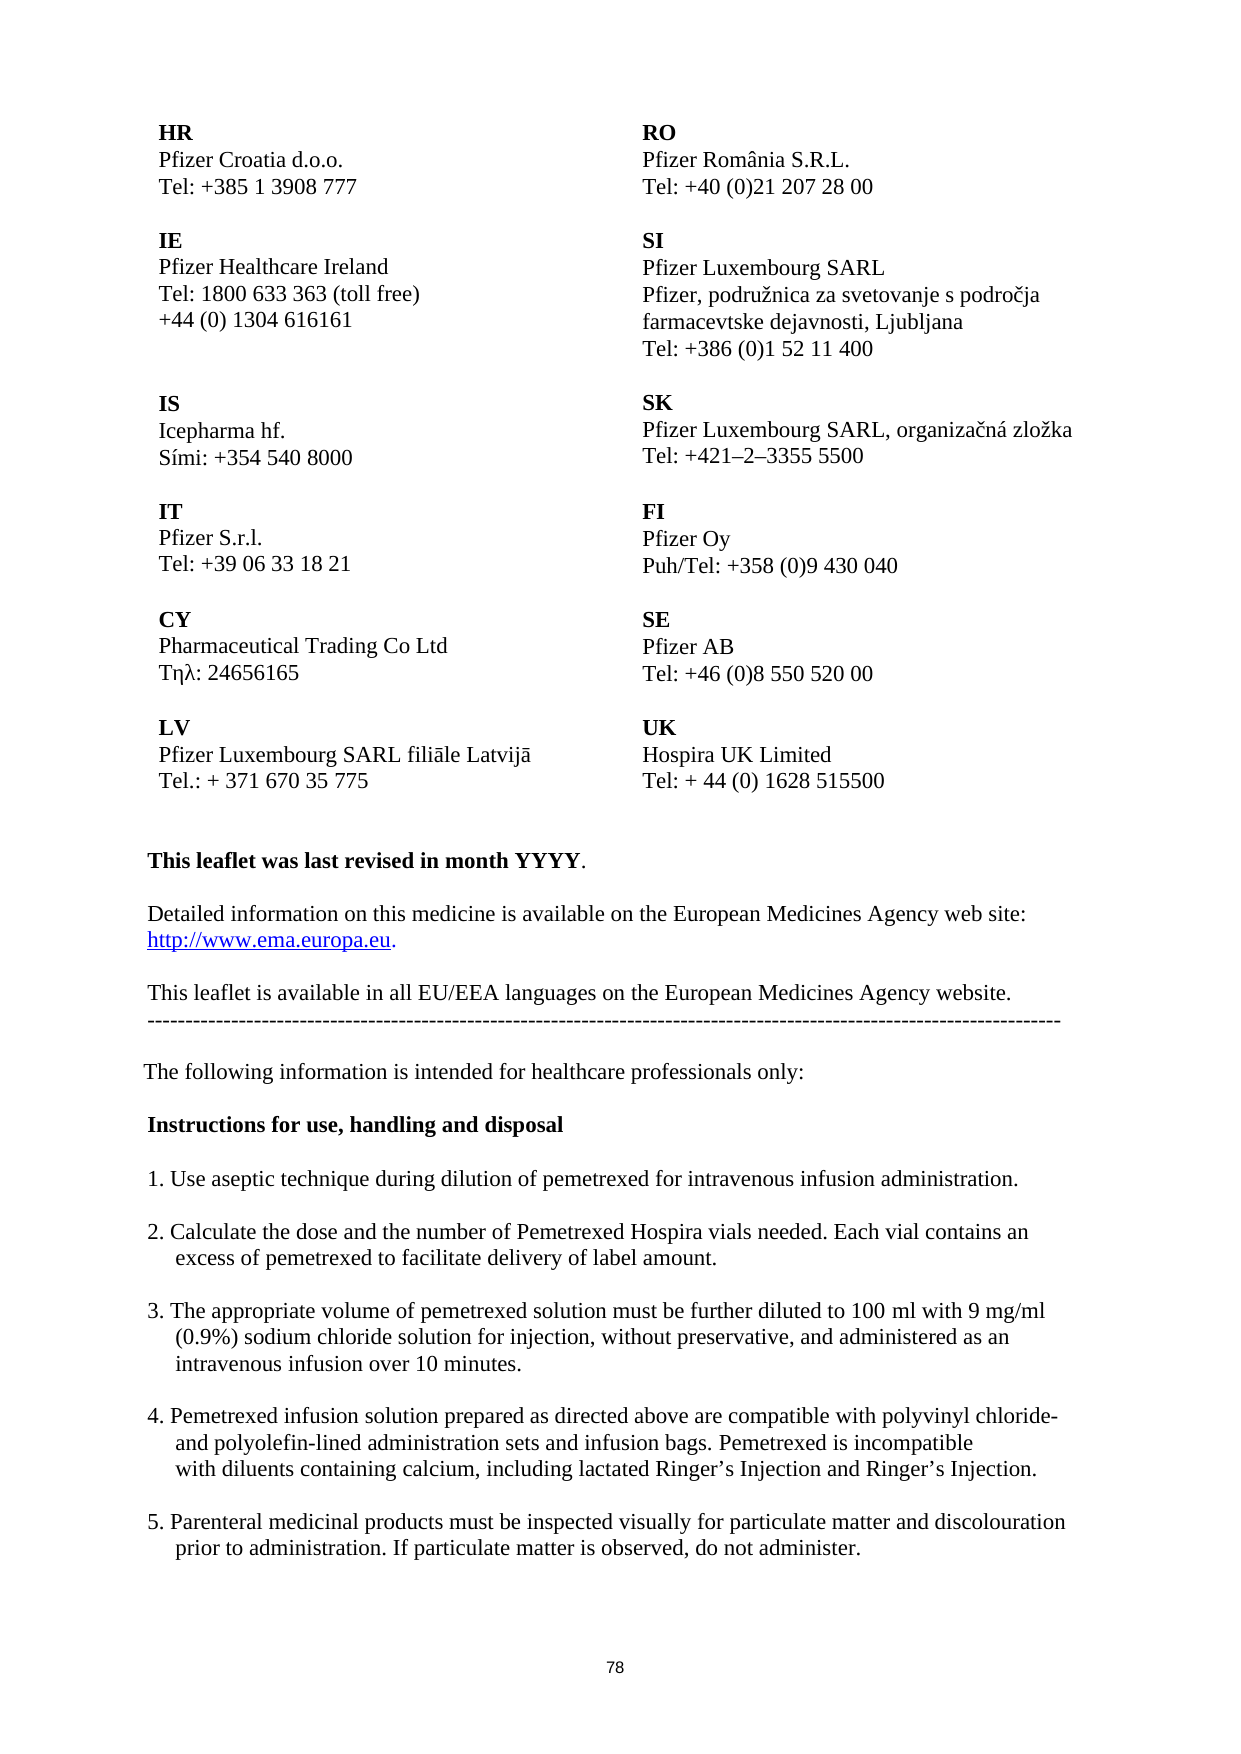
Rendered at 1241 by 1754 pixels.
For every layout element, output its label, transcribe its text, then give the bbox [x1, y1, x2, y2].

table_cell SE Pfizer AB Tel: +46 (0)8 550 520 00 [631, 606, 1118, 714]
table_cell IS Icepharma hf. Sími: +354 540 8000 [147, 389, 631, 498]
list This leaflet was last revised in month YYYY. [147, 847, 1093, 873]
list Detailed information on this medicine is available on the European Medicines Agency web site: http://www.ema.europa.eu. [147, 899, 1093, 952]
table_cell LV Pfizer Luxembourg SARL filiāle Latvijā Tel.: + 371 670 35 775 [147, 714, 631, 821]
text 2. Calculate the dose and the number of Pemetrexed Hospira vials needed. Each vial contains an excess of pemetrexed to facilitate delivery of label amount. [147, 1218, 1093, 1271]
text 5. Parenteral medicinal products must be inspected visually for particulate matter and discolouration prior to administration. If particulate matter is observed, do not administer. [147, 1508, 1093, 1561]
table_cell IT Pfizer S.r.l. Tel: +39 06 33 18 21 [147, 498, 631, 606]
table_cell SI Pfizer Luxembourg SARL Pfizer, podružnica za svetovanje s področja farmacevtske dejavnosti, Ljubljana Tel: +386 (0)1 52 11 400 [631, 227, 1118, 389]
table_cell HR Pfizer Croatia d.o.o. Tel: +385 1 3908 777 [147, 119, 631, 227]
text Instructions for use, handling and disposal [147, 1111, 1093, 1138]
text 3. The appropriate volume of pemetrexed solution must be further diluted to 100 ml with 9 mg/ml (0.9%) sodium chloride solution for injection, without preservative, and administered as an intravenous infusion over 10 minutes. [147, 1297, 1093, 1376]
list ------------------------------------------------------------------------------------------------------------------------ [147, 1006, 1093, 1032]
table_cell SK Pfizer Luxembourg SARL, organizačná zložka Tel: +421–2–3355 5500 [631, 389, 1118, 498]
table_cell CY Pharmaceutical Trading Co Ltd Τηλ: 24656165 [147, 606, 631, 714]
table_cell IE Pfizer Healthcare Ireland Tel: 1800 633 363 (toll free) +44 (0) 1304 616161 [147, 227, 631, 389]
table_cell FI Pfizer Oy Puh/Tel: +358 (0)9 430 040 [631, 498, 1118, 606]
list The following information is intended for healthcare professionals only: [143, 1058, 1096, 1085]
table_cell UK Hospira UK Limited Tel: + 44 (0) 1628 515500 [631, 714, 1118, 821]
table_cell RO Pfizer România S.R.L. Tel: +40 (0)21 207 28 00 [631, 119, 1118, 227]
text with diluents containing calcium, including lactated Ringer’s Injection and Ringer’s Injection. [175, 1455, 1093, 1482]
text 4. Pemetrexed infusion solution prepared as directed above are compatible with polyvinyl chloride- and polyolefin-lined administration sets and infusion bags. Pemetrexed is incompatible [147, 1402, 1093, 1455]
list This leaflet is available in all EU/EEA languages on the European Medicines Agency website. [147, 979, 1093, 1006]
text 1. Use aseptic technique during dilution of pemetrexed for intravenous infusion administration. [147, 1165, 1093, 1192]
